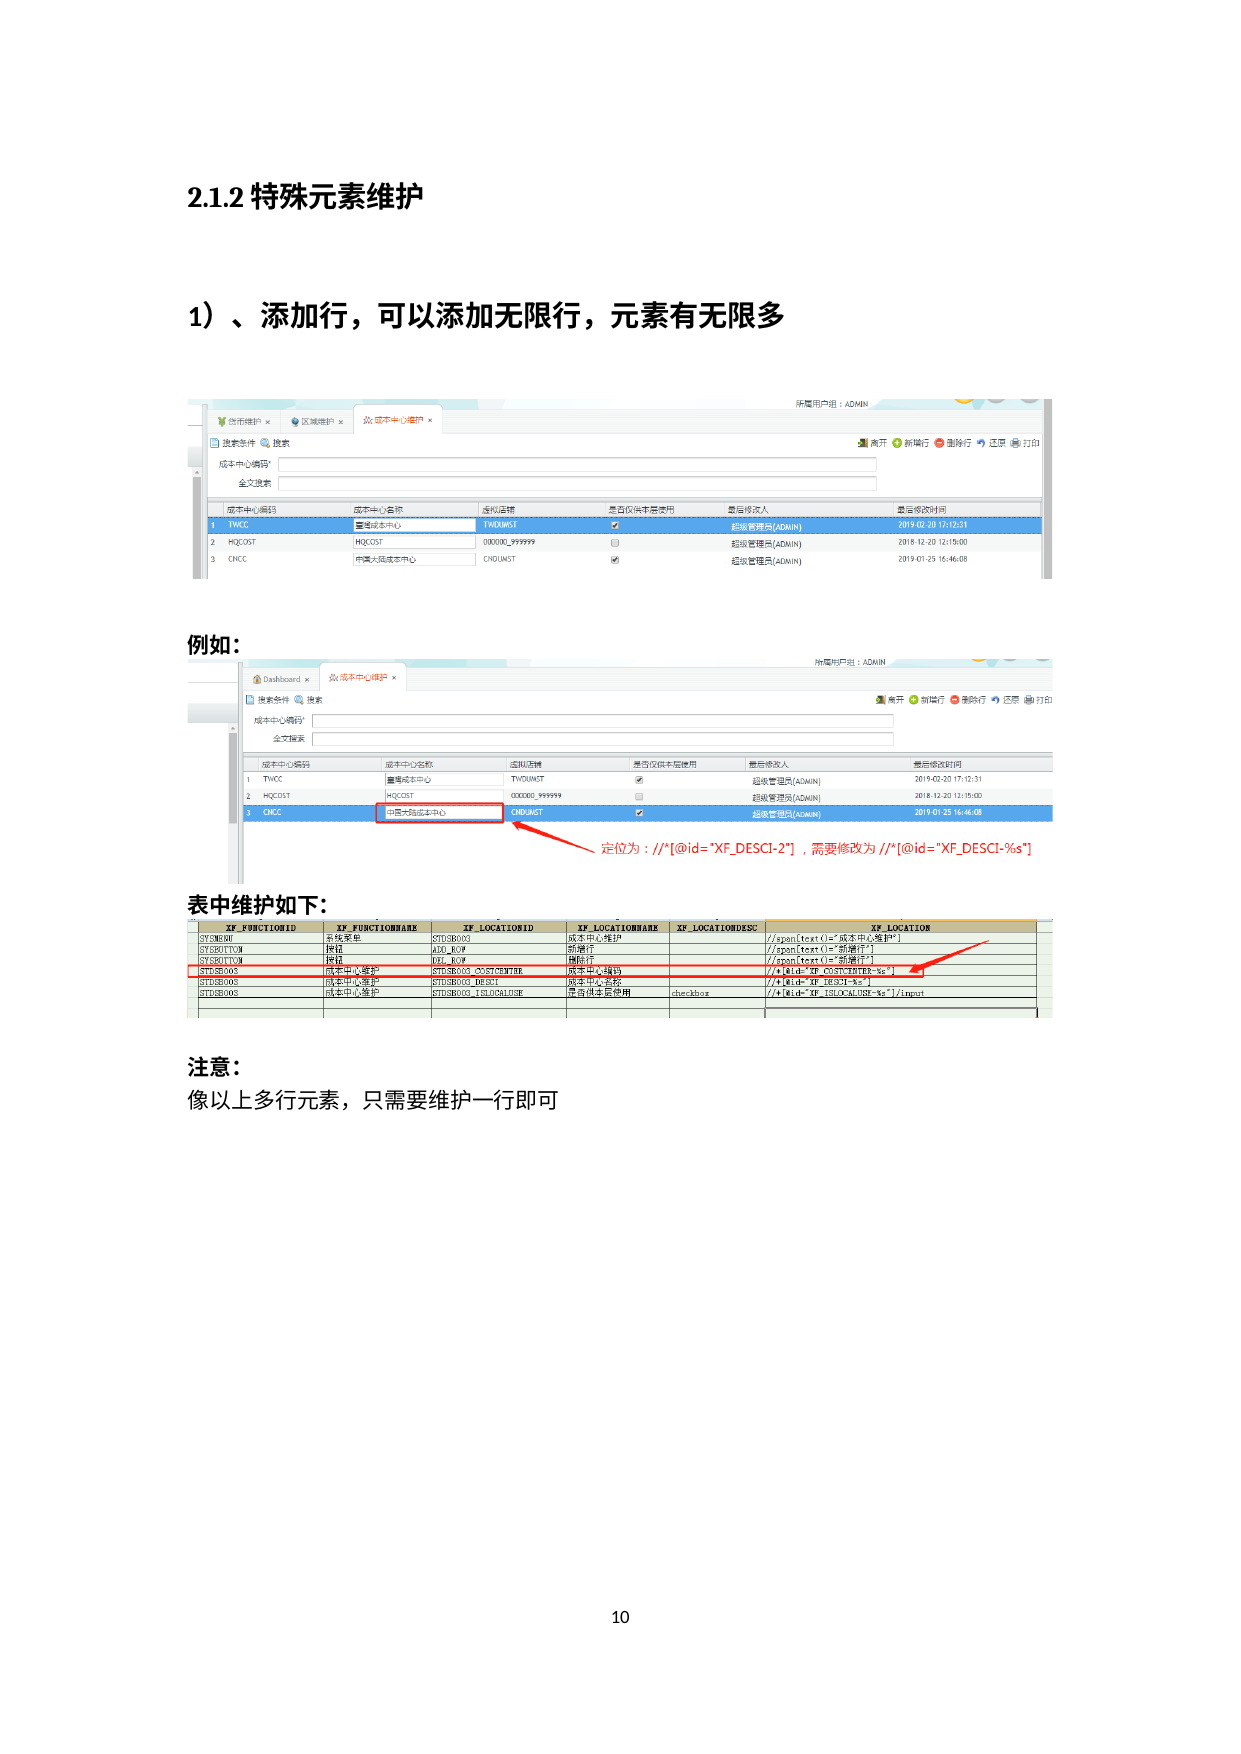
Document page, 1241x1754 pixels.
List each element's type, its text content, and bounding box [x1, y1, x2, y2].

subtitle 2.1.2特殊元素维护 [187, 162, 1053, 227]
text 表中维护如下： [187, 887, 1053, 919]
picture [187, 399, 1053, 579]
text 例如： [187, 627, 1053, 659]
picture [187, 919, 1053, 1018]
subtitle 1）、添加行，可以添加无限行，元素有无限多 [187, 281, 1053, 346]
text 像以上多行元素，只需要维护一行即可 [187, 1082, 1053, 1115]
text 注意： [187, 1050, 1053, 1082]
picture [187, 659, 1053, 884]
